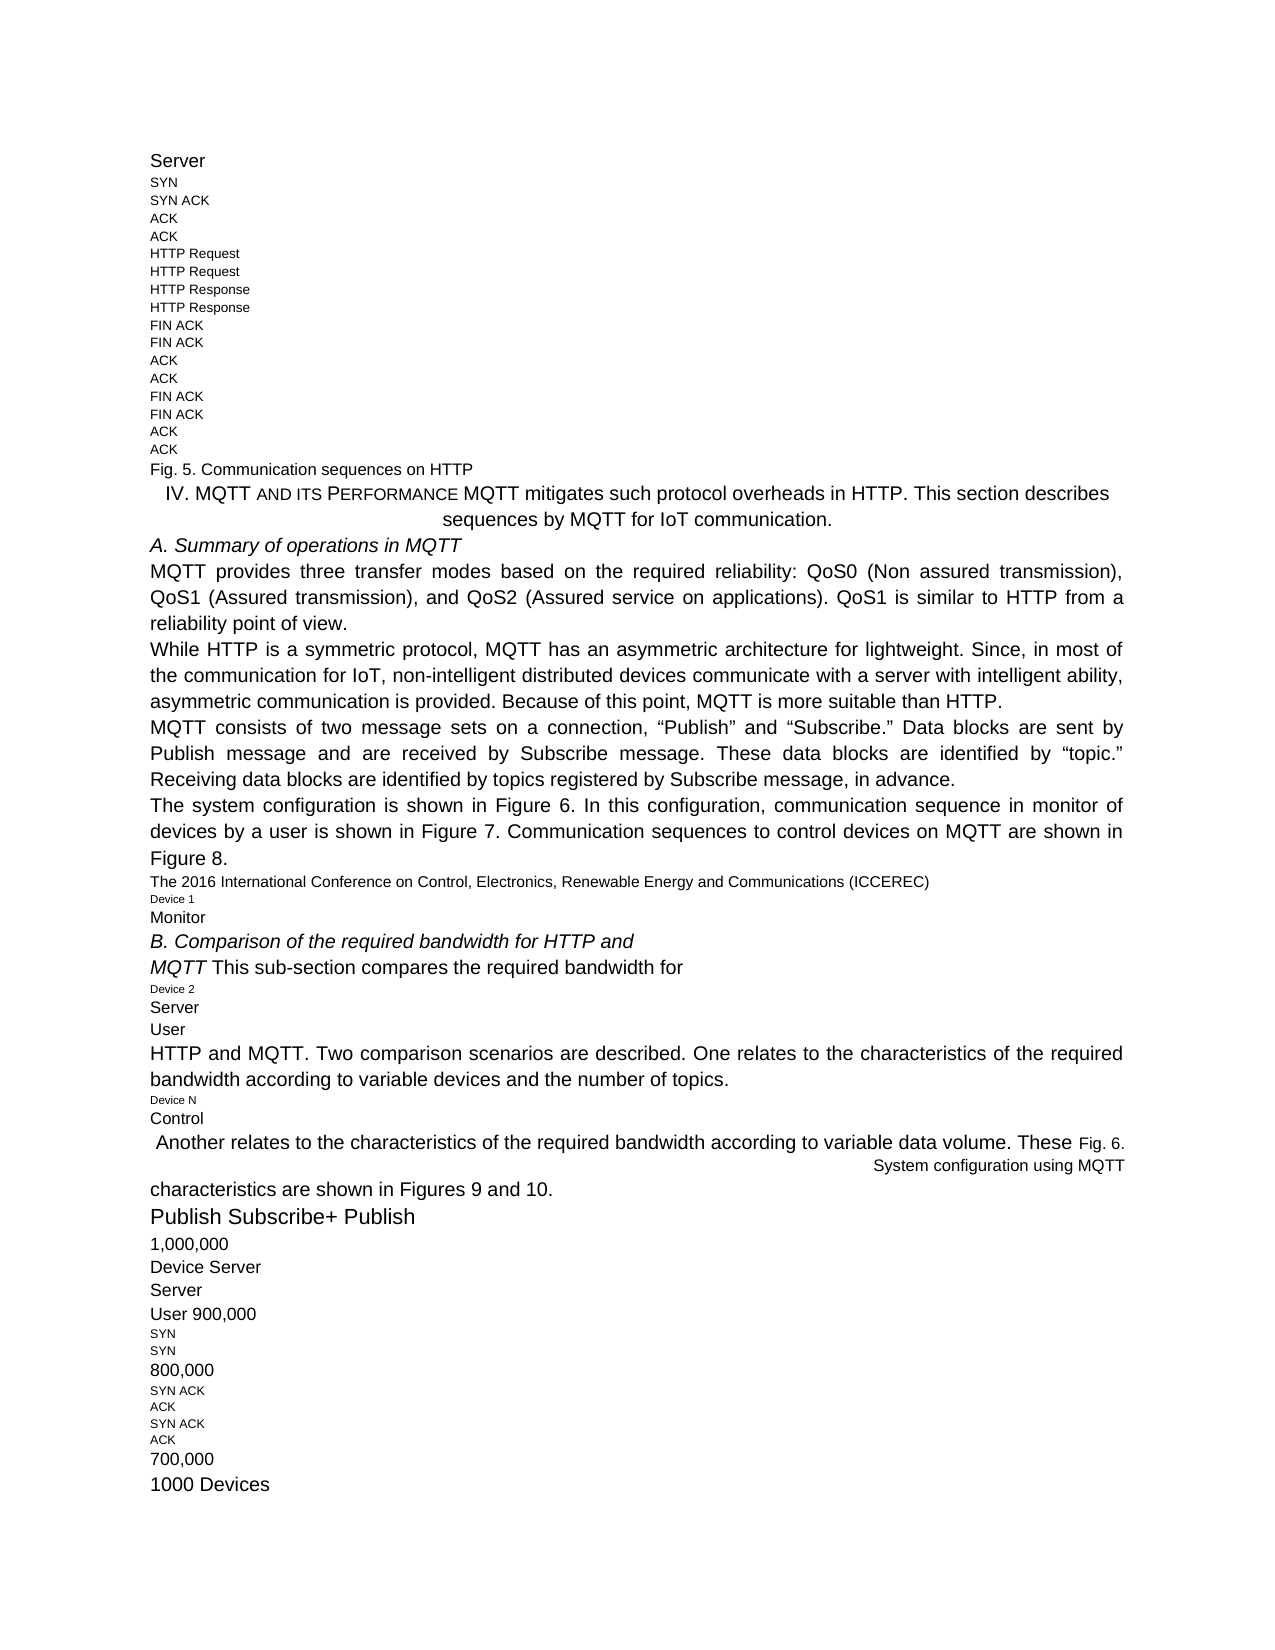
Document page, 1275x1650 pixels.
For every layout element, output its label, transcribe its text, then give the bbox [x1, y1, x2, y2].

text Device Server [150, 1257, 1125, 1277]
text Server [150, 1280, 1125, 1301]
text Another relates to the characteristics of the required bandwidth according to variable data volume. These Fig. 6. System configuration using MQTT [150, 1131, 1125, 1175]
text 700,000 [150, 1449, 1125, 1469]
text characteristics are shown in Figures 9 and 10. [150, 1178, 1125, 1201]
text FIN ACK [150, 335, 1125, 351]
text ACK [150, 353, 1125, 368]
text User [150, 1019, 1125, 1039]
text SYN ACK [150, 1416, 1125, 1431]
text HTTP and MQTT. Two comparison scenarios are described. One relates to the characteristics of the required bandwidth according to variable devices and the number of topics. [150, 1041, 1125, 1090]
text Device N [150, 1093, 1125, 1107]
text User 900,000 [150, 1303, 1125, 1324]
text ACK [150, 1433, 1125, 1447]
text The system configuration is shown in Figure 6. In this configuration, communication sequence in monitor of devices by a user is shown in Figure 7. Communication sequences to control devices on MQTT are shown in Figure 8. [150, 794, 1125, 869]
text ACK [150, 210, 1125, 226]
text SYN [150, 175, 1125, 190]
text B. Comparison of the required bandwidth for HTTP and [150, 930, 1125, 953]
text Monitor [150, 908, 1125, 927]
text HTTP Response [150, 299, 1125, 315]
text MQTT This sub-section compares the required bandwidth for [150, 956, 1125, 979]
text Fig. 5. Communication sequences on HTTP [150, 460, 1125, 479]
text ACK [150, 424, 1125, 440]
text HTTP Request [150, 246, 1125, 262]
text ACK [150, 228, 1125, 244]
text SYN ACK [150, 1383, 1125, 1398]
text IV. MQTT AND ITS PERFORMANCE MQTT mitigates such protocol overheads in HTTP. This section describes sequences by MQTT for IoT communication. [150, 482, 1125, 531]
text ACK [150, 442, 1125, 457]
text SYN [150, 1327, 1125, 1341]
text Control [150, 1109, 1125, 1128]
text HTTP Response [150, 282, 1125, 297]
text A. Summary of operations in MQTT [150, 534, 1125, 557]
text 1000 Devices [150, 1473, 1125, 1495]
text While HTTP is a symmetric protocol, MQTT has an asymmetric architecture for lightweight. Since, in most of the communication for IoT, non-intelligent distributed devices communicate with a server with intelligent ability, asymmetric communication is provided. Because of this point, MQTT is more suitable than HTTP. [150, 638, 1125, 713]
text MQTT provides three transfer modes based on the required reliability: QoS0 (Non assured transmission), QoS1 (Assured transmission), and QoS2 (Assured service on applications). QoS1 is similar to HTTP from a reliability point of view. [150, 560, 1125, 635]
text SYN ACK [150, 193, 1125, 208]
text FIN ACK [150, 406, 1125, 422]
text Device 1 [150, 893, 1125, 906]
text HTTP Request [150, 264, 1125, 279]
text Publish Subscribe+ Publish [150, 1204, 1125, 1229]
text ACK [150, 371, 1125, 386]
text Server [150, 150, 1125, 172]
text 800,000 [150, 1360, 1125, 1380]
text Device 2 [150, 982, 1125, 996]
text 1,000,000 [150, 1233, 1125, 1254]
text FIN ACK [150, 317, 1125, 333]
text ACK [150, 1400, 1125, 1414]
text FIN ACK [150, 388, 1125, 404]
text The 2016 International Conference on Control, Electronics, Renewable Energy and Communications (ICCEREC) [150, 872, 1125, 890]
text SYN [150, 1343, 1125, 1358]
text MQTT consists of two message sets on a connection, “Publish” and “Subscribe.” Data blocks are sent by Publish message and are received by Subscribe message. These data blocks are identified by “topic.” Receiving data blocks are identified by topics registered by Subscribe message, in advance. [150, 716, 1125, 791]
text Server [150, 997, 1125, 1017]
